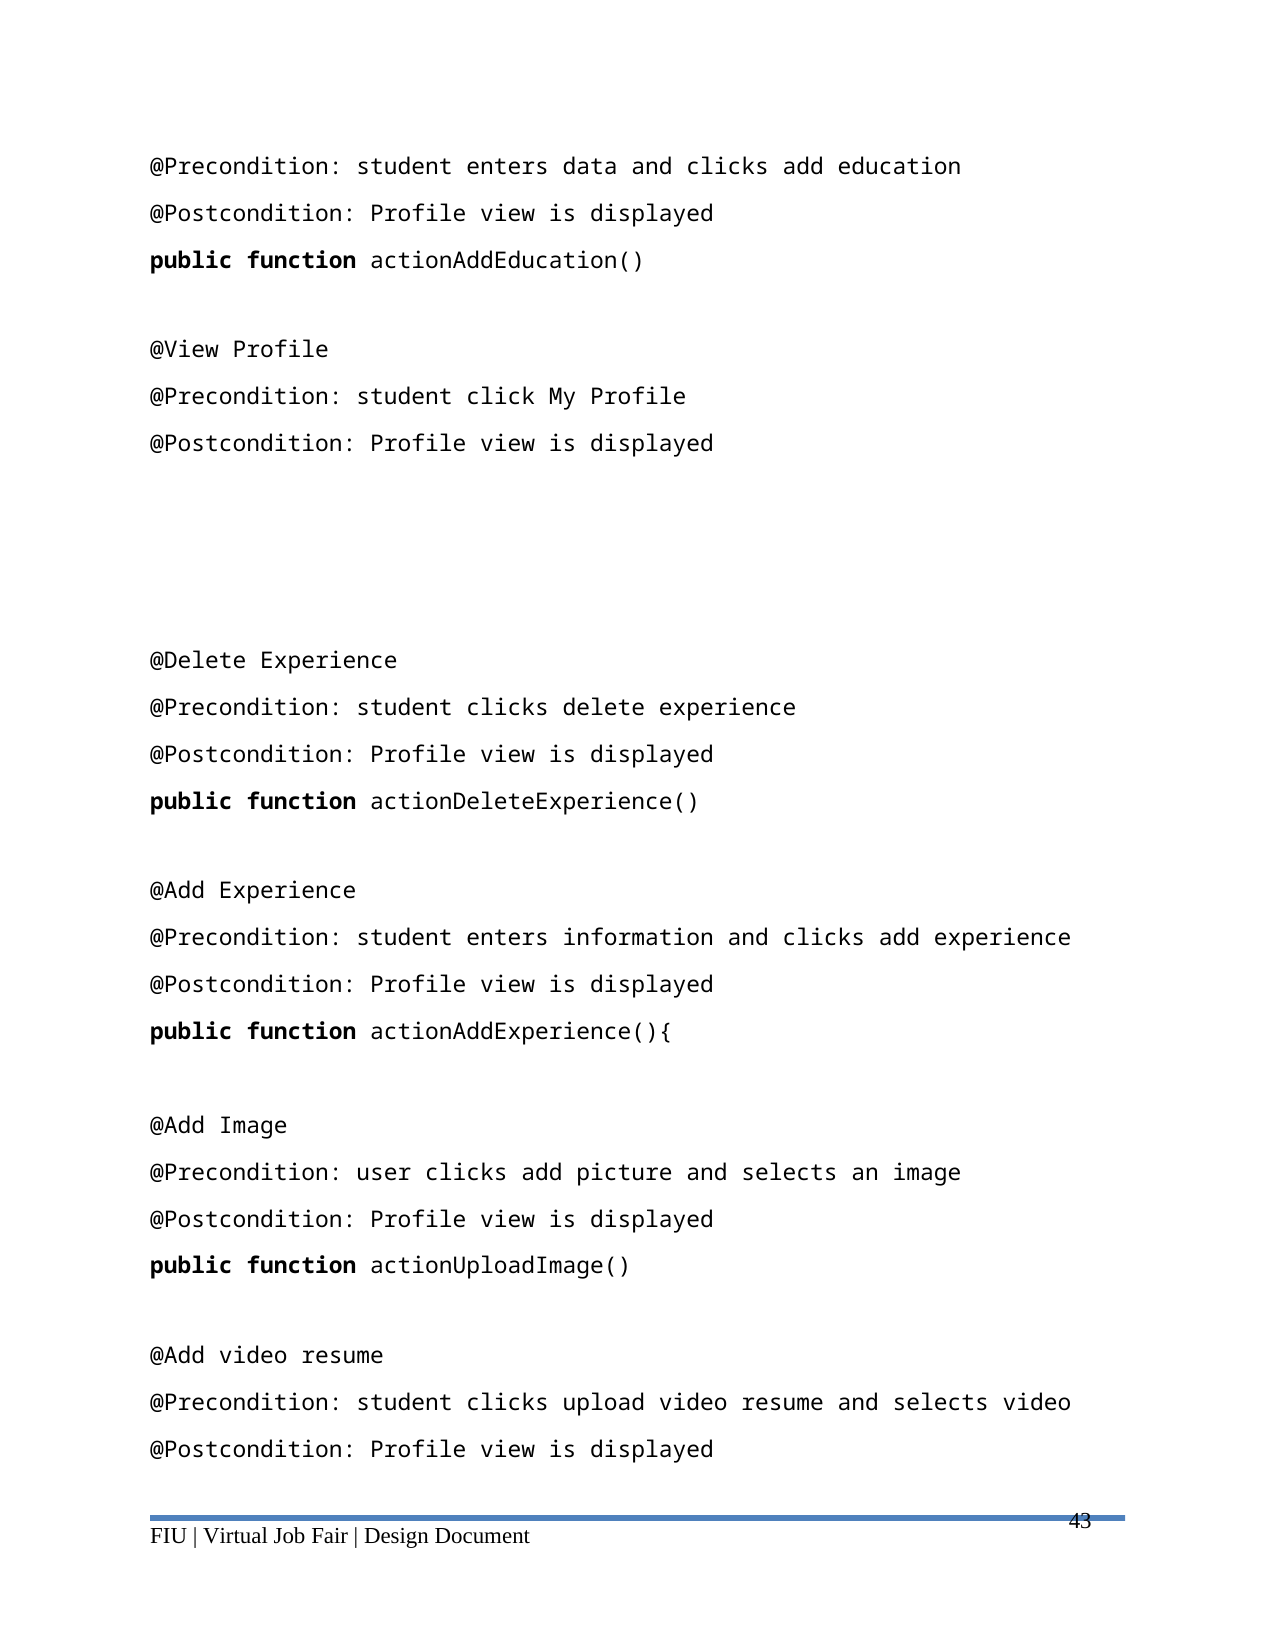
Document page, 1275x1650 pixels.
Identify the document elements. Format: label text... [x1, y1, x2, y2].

text @Postcondition: Profile view is displayed [150, 427, 1125, 458]
text @Add Experience [150, 874, 1125, 906]
text @Precondition: user clicks add picture and selects an image [150, 1156, 1125, 1187]
text public function actionDeleteExperience() [150, 785, 1125, 816]
text @Add video resume [150, 1339, 1125, 1370]
text @Postcondition: Profile view is displayed [150, 738, 1125, 769]
text public function actionUploadImage() [150, 1249, 1125, 1281]
text @Delete Experience [150, 644, 1125, 676]
text @Precondition: student clicks upload video resume and selects video [150, 1386, 1125, 1417]
text @View Profile [150, 333, 1125, 364]
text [150, 1433, 1125, 1464]
text @Add Image [150, 1109, 1125, 1140]
text public function actionAddEducation() [150, 244, 1125, 275]
text public function actionAddExperience(){ [150, 1015, 1125, 1046]
text @Postcondition: Profile view is displayed [150, 968, 1125, 999]
text @Precondition: student click My Profile [150, 380, 1125, 411]
text @Precondition: student clicks delete experience [150, 691, 1125, 722]
text @Postcondition: Profile view is displayed [150, 1202, 1125, 1234]
text @Precondition: student enters information and clicks add experience [150, 921, 1125, 952]
text @Precondition: student enters data and clicks add education [150, 150, 1125, 181]
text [150, 197, 1125, 228]
